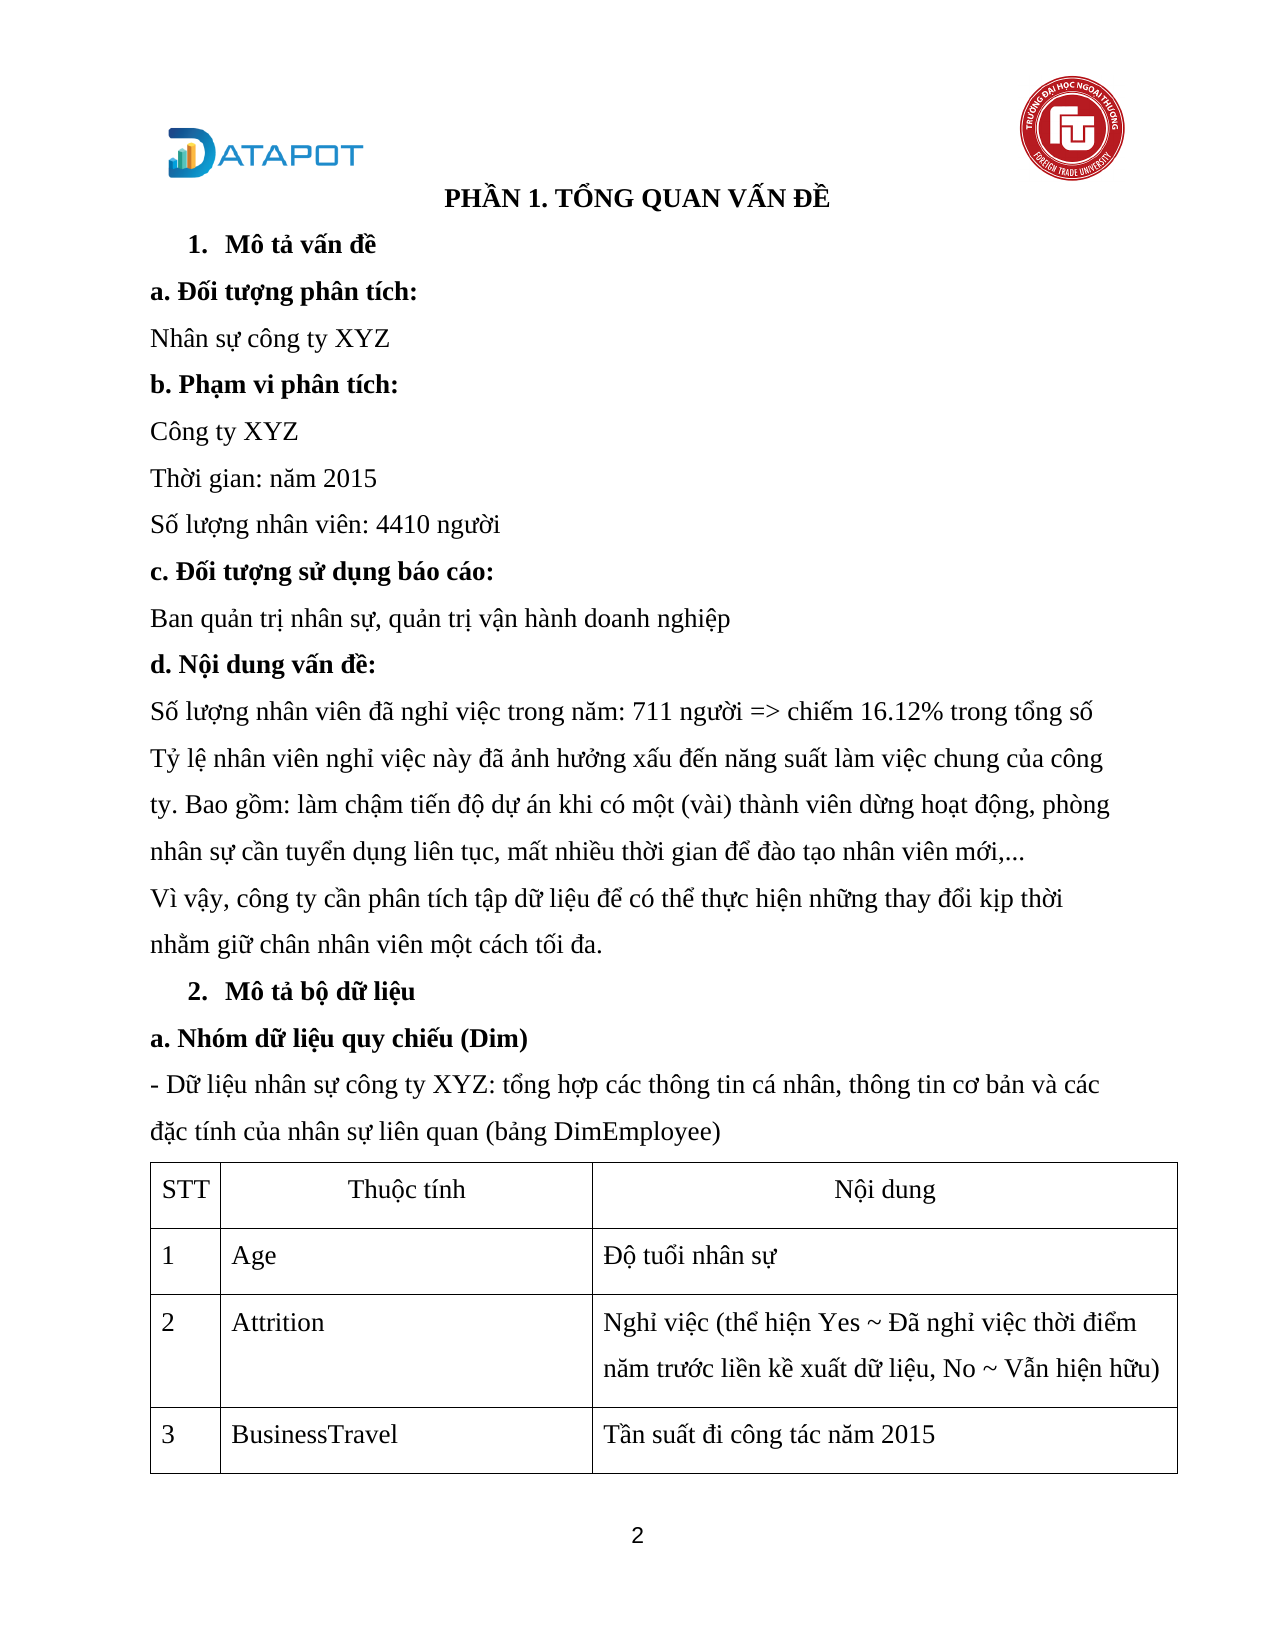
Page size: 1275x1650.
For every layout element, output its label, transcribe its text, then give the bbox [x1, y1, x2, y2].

text a. Nhóm dữ liệu quy chiếu (Dim) [150, 1022, 1125, 1053]
table_cell Attrition [221, 1295, 592, 1407]
text Công ty XYZ [150, 415, 1125, 446]
text Thời gian: năm 2015 [150, 462, 1125, 493]
table_cell 1 [151, 1229, 220, 1294]
table_cell Age [221, 1229, 592, 1294]
text d. Nội dung vấn đề: [150, 648, 1125, 680]
text Vì vậy, công ty cần phân tích tập dữ liệu để có thể thực hiện những thay đổi kịp thời nhằm giữ chân nhân viên một cách tối đa. [150, 882, 1125, 960]
subtitle Mô tả vấn đề [187, 228, 1125, 260]
text Nhân sự công ty XYZ [150, 322, 1125, 353]
text a. Đối tượng phân tích: [150, 275, 1125, 306]
text - Dữ liệu nhân sự công ty XYZ: tổng hợp các thông tin cá nhân, thông tin cơ bản và các đặc tính của nhân sự liên quan (bảng DimEmployee) [150, 1068, 1125, 1146]
table_cell 3 [151, 1408, 220, 1473]
text Tỷ lệ nhân viên nghỉ việc này đã ảnh hưởng xấu đến năng suất làm việc chung của công ty. Bao gồm: làm chậm tiến độ dự án khi có một (vài) thành viên dừng hoạt động, phòng nhân sự cần tuyển dụng liên tục, mất nhiều thời gian để đào tạo nhân viên mới,... [150, 742, 1125, 866]
text Số lượng nhân viên đã nghỉ việc trong năm: 711 người => chiếm 16.12% trong tổng số [150, 695, 1125, 726]
table_cell Nghỉ việc (thể hiện Yes ~ Đã nghỉ việc thời điểm năm trước liền kề xuất dữ liệu, No ~ Vẫn hiện hữu) [593, 1295, 1177, 1407]
text b. Phạm vi phân tích: [150, 368, 1125, 400]
table_header Nội dung [593, 1163, 1177, 1228]
table_cell BusinessTravel [221, 1408, 592, 1473]
text Ban quản trị nhân sự, quản trị vận hành doanh nghiệp [150, 602, 1125, 633]
text c. Đối tượng sử dụng báo cáo: [150, 555, 1125, 586]
table_cell Độ tuổi nhân sự [593, 1229, 1177, 1294]
table_cell Tần suất đi công tác năm 2015 [593, 1408, 1177, 1473]
text Số lượng nhân viên: 4410 người [150, 508, 1125, 540]
picture [1018, 75, 1125, 182]
subtitle PHẦN 1. TỔNG QUAN VẤN ĐỀ [150, 182, 1125, 213]
picture [150, 122, 370, 182]
table_cell 2 [151, 1295, 220, 1407]
table_header STT [151, 1163, 220, 1228]
table_header Thuộc tính [221, 1163, 592, 1228]
subtitle Mô tả bộ dữ liệu [187, 975, 1125, 1006]
